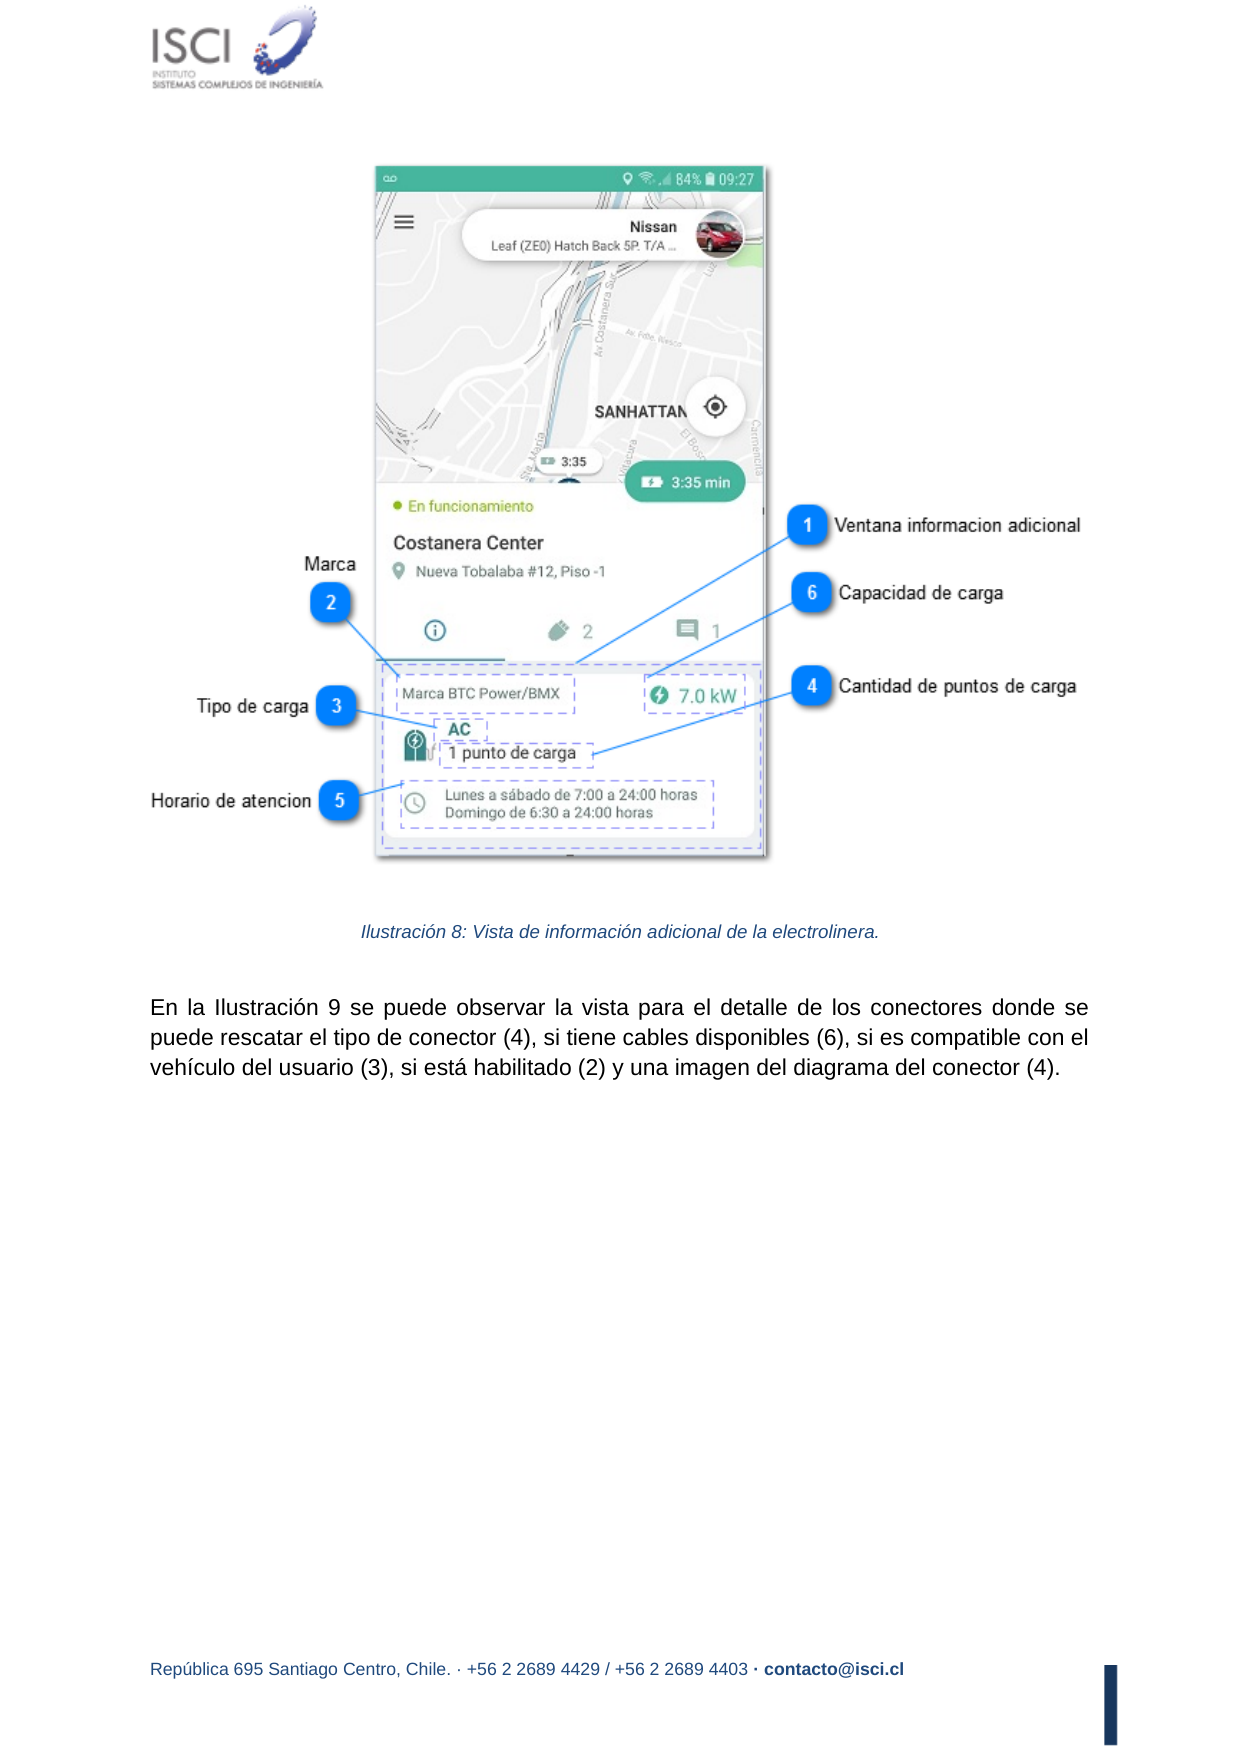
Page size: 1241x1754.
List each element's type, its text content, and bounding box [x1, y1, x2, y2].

picture [150, 150, 1091, 918]
picture [150, 0, 325, 95]
picture [1103, 1665, 1119, 1747]
text En la Ilustración 9 se puede observar la vista para el detalle de los conectores donde se puede rescatar el tipo de conector (4), si tiene cables disponibles (6), si es compatible con el vehículo del usuario (3), si está habilitado (2) y una imagen del diagrama del conector (4). [150, 994, 1090, 1081]
